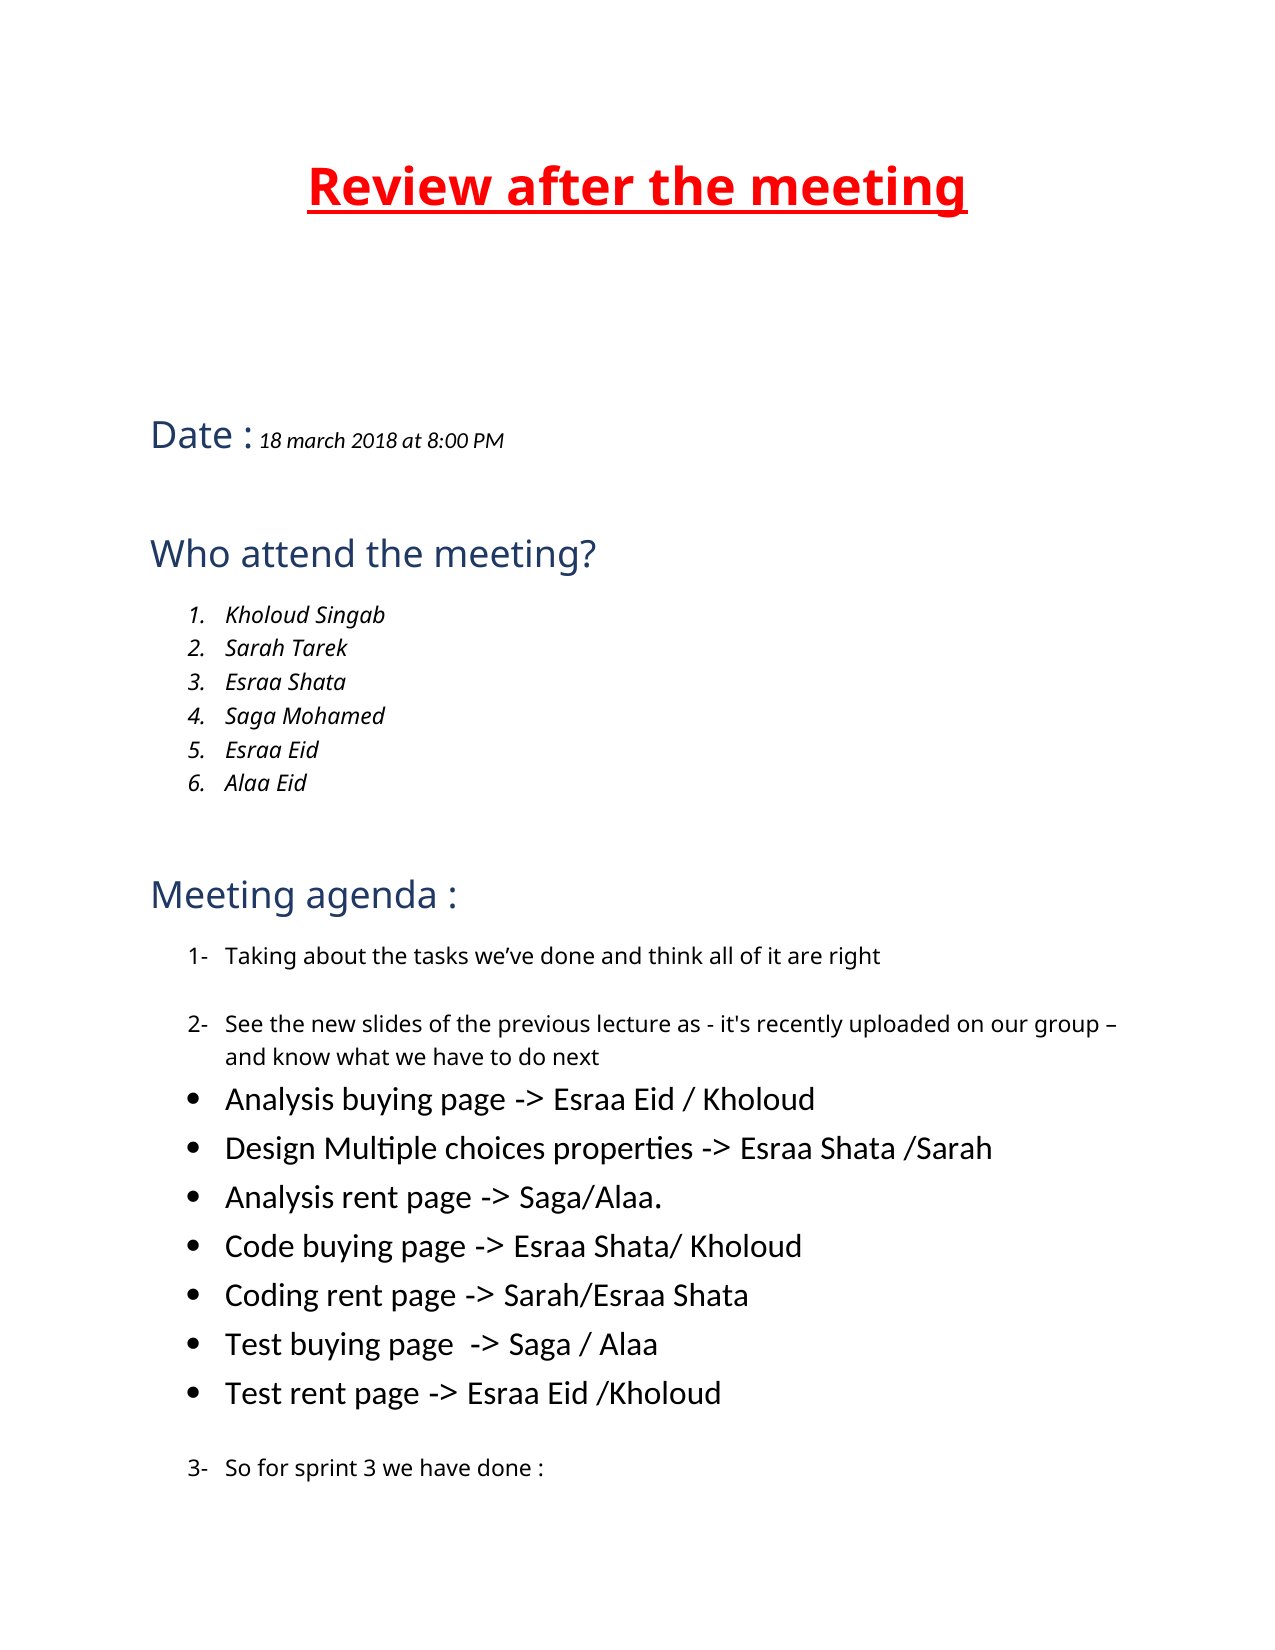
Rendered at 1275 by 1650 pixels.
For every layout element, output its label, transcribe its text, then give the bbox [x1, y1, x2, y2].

list Kholoud Singab [187, 599, 1125, 630]
list Code buying page -> Esraa Shata/ Kholoud [187, 1222, 1125, 1267]
list Test buying page -> Saga / Alaa [187, 1320, 1125, 1365]
text Meeting agenda : [150, 868, 1125, 919]
list Sarah Tarek [187, 632, 1125, 664]
text Review after the meeting [150, 150, 1125, 221]
list Esraa Shata [187, 666, 1125, 697]
list Test rent page -> Esraa Eid /Kholoud [187, 1369, 1125, 1414]
list Esraa Eid [187, 734, 1125, 765]
list Alaa Eid [187, 767, 1125, 799]
list Coding rent page -> Sarah/Esraa Shata [187, 1271, 1125, 1316]
list So for sprint 3 we have done : [187, 1451, 1125, 1483]
list Taking about the tasks we’ve done and think all of it are right [187, 940, 1125, 971]
list Design Multiple choices properties -> Esraa Shata /Sarah [187, 1124, 1125, 1169]
list Analysis buying page -> Esraa Eid / Kholoud [187, 1075, 1125, 1120]
text Date : 18 march 2018 at 8:00 PM [150, 408, 1125, 459]
list Saga Mohamed [187, 700, 1125, 731]
list See the new slides of the previous lecture as - it's recently uploaded on our group – and know what we have to do next [187, 1007, 1125, 1072]
text Who attend the meeting? [150, 527, 1125, 578]
list Analysis rent page -> Saga/Alaa. [187, 1173, 1125, 1218]
